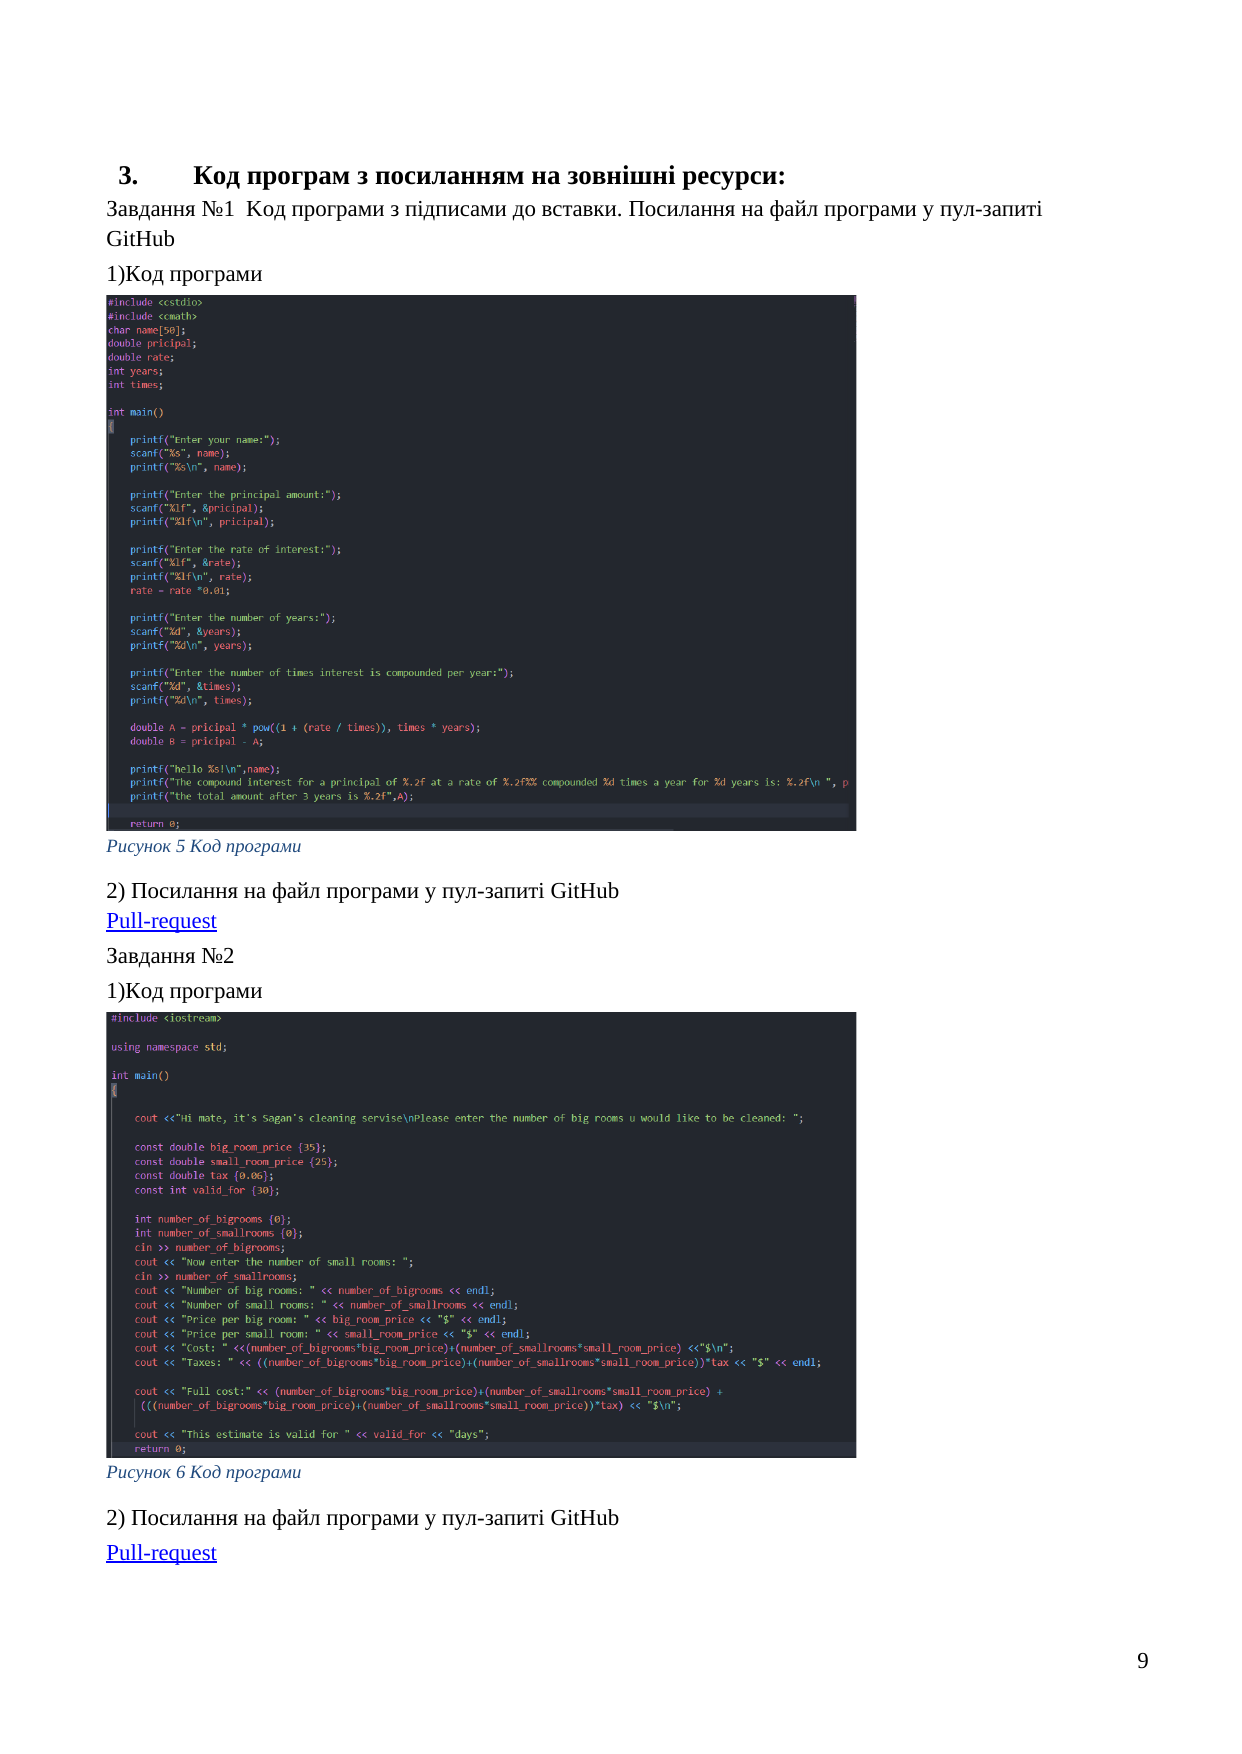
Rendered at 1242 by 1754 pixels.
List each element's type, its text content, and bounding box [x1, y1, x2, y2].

text Рисунок 6 Код програми [106, 1461, 1162, 1483]
text 2) Посилання на файл програми у пул-запиті GitHub [106, 1504, 1065, 1530]
text 1)Код програми [106, 260, 1065, 287]
text Завдання №2 [106, 942, 1065, 969]
picture [106, 295, 857, 831]
text 2) Посилання на файл програми у пул-запиті GitHub Pull-request [106, 877, 1065, 934]
text Рисунок 5 Код програми [106, 835, 1162, 856]
picture [106, 1012, 857, 1458]
text Завдання №1 Kод програми з підписами до вставки. Посилання на файл програми у пул-запиті GitHub [106, 195, 1065, 252]
text Pull-request [106, 1539, 1065, 1565]
text 1)Код програми [106, 977, 1065, 1004]
subtitle Код програм з посиланням на зовнішні ресурси: [118, 159, 1162, 190]
